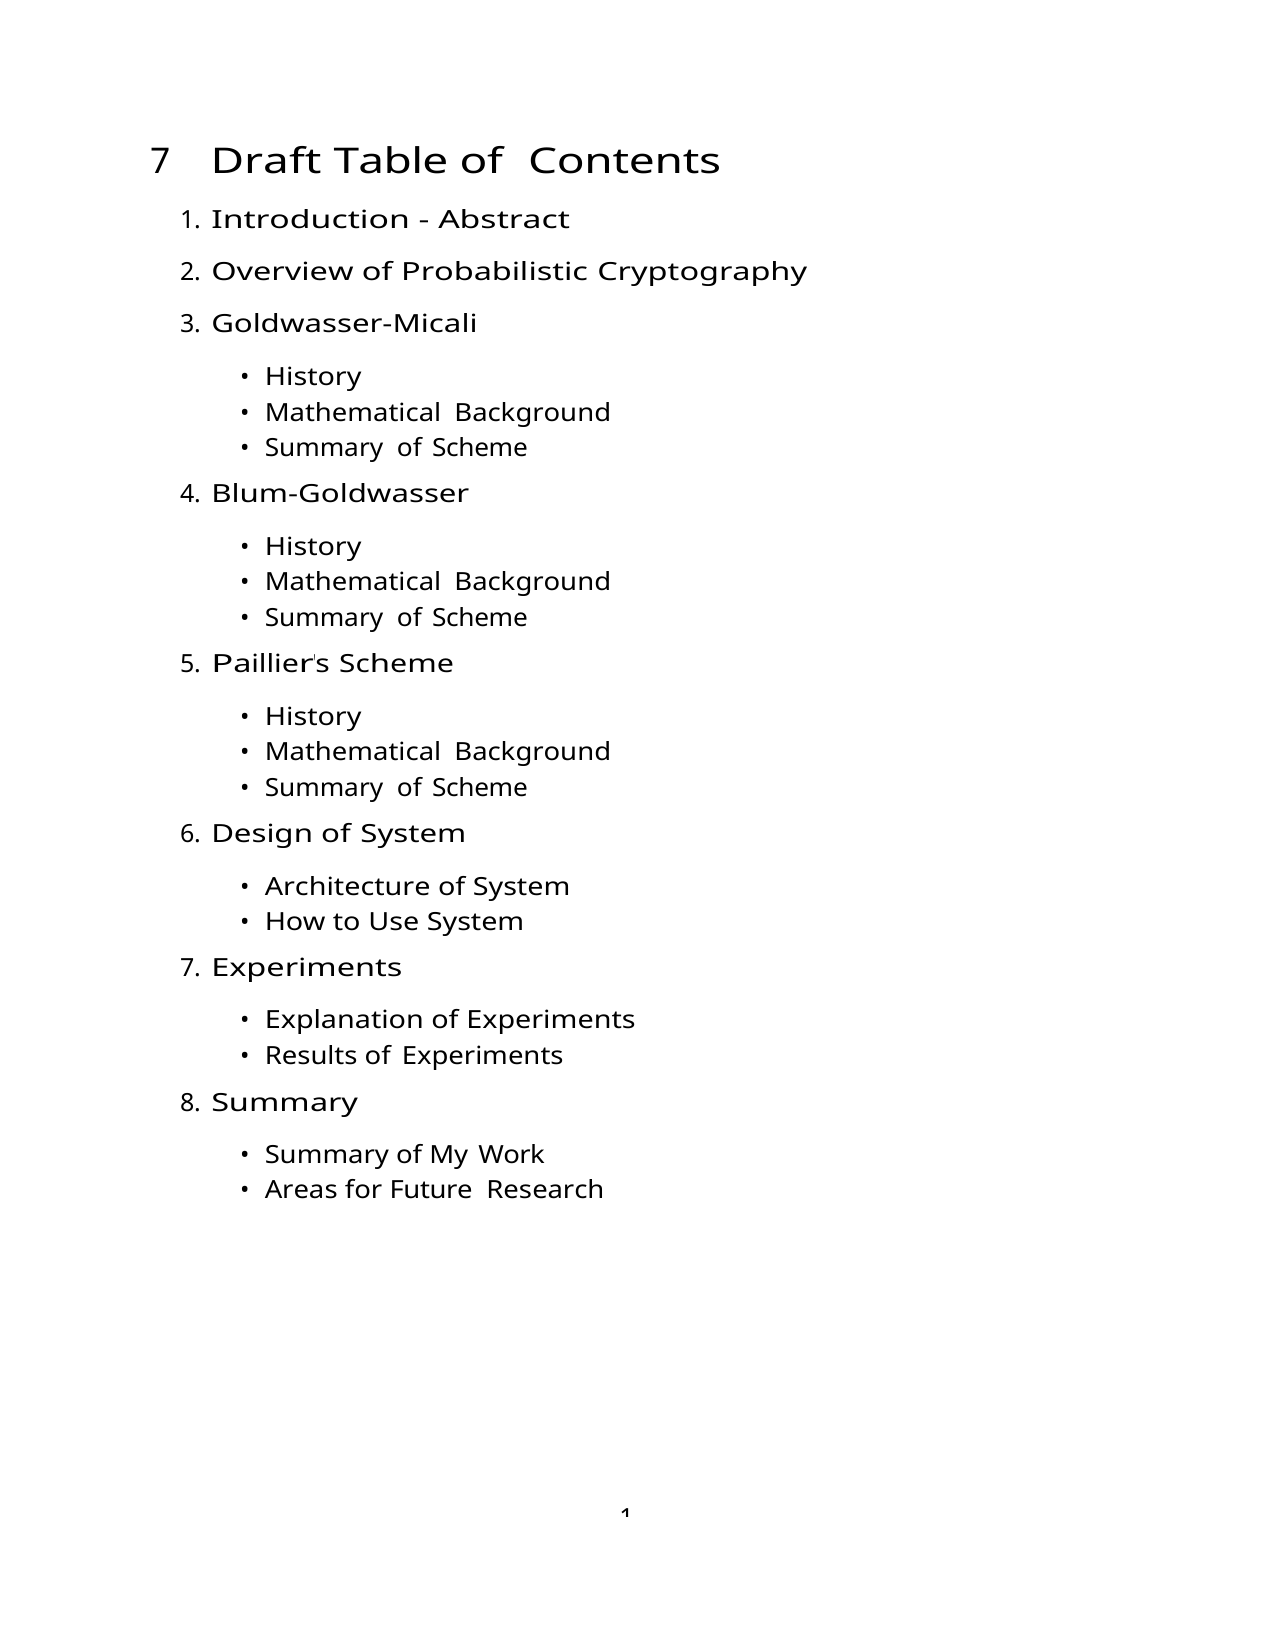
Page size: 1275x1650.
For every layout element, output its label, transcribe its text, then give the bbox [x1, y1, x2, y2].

list Summary of My Work [240, 1136, 1096, 1170]
list Summary of Scheme [240, 770, 1096, 804]
list Paillier’s Scheme [180, 646, 1096, 680]
list History [240, 698, 1096, 732]
list How to Use System [240, 904, 1096, 938]
list History [240, 528, 1096, 562]
list Goldwasser-Micali [180, 306, 1096, 340]
list Summary of Scheme [240, 430, 1096, 464]
list Mathematical Background [240, 564, 1096, 598]
list Summary [180, 1084, 1096, 1118]
list Areas for Future Research [240, 1172, 1096, 1206]
list Summary of Scheme [240, 600, 1096, 634]
list Experiments [180, 950, 1096, 984]
list Introduction - Abstract [180, 202, 1096, 236]
list Blum-Goldwasser [180, 476, 1096, 510]
subtitle Draft Table of Contents [150, 139, 1096, 182]
list Mathematical Background [240, 394, 1096, 428]
list Architecture of System [240, 868, 1096, 902]
list Overview of Probabilistic Cryptography [180, 254, 1096, 288]
list Mathematical Background [240, 734, 1096, 768]
list Explanation of Experiments [240, 1002, 1096, 1036]
list History [240, 358, 1096, 392]
list Design of System [180, 816, 1096, 850]
list Results of Experiments [240, 1038, 1096, 1072]
